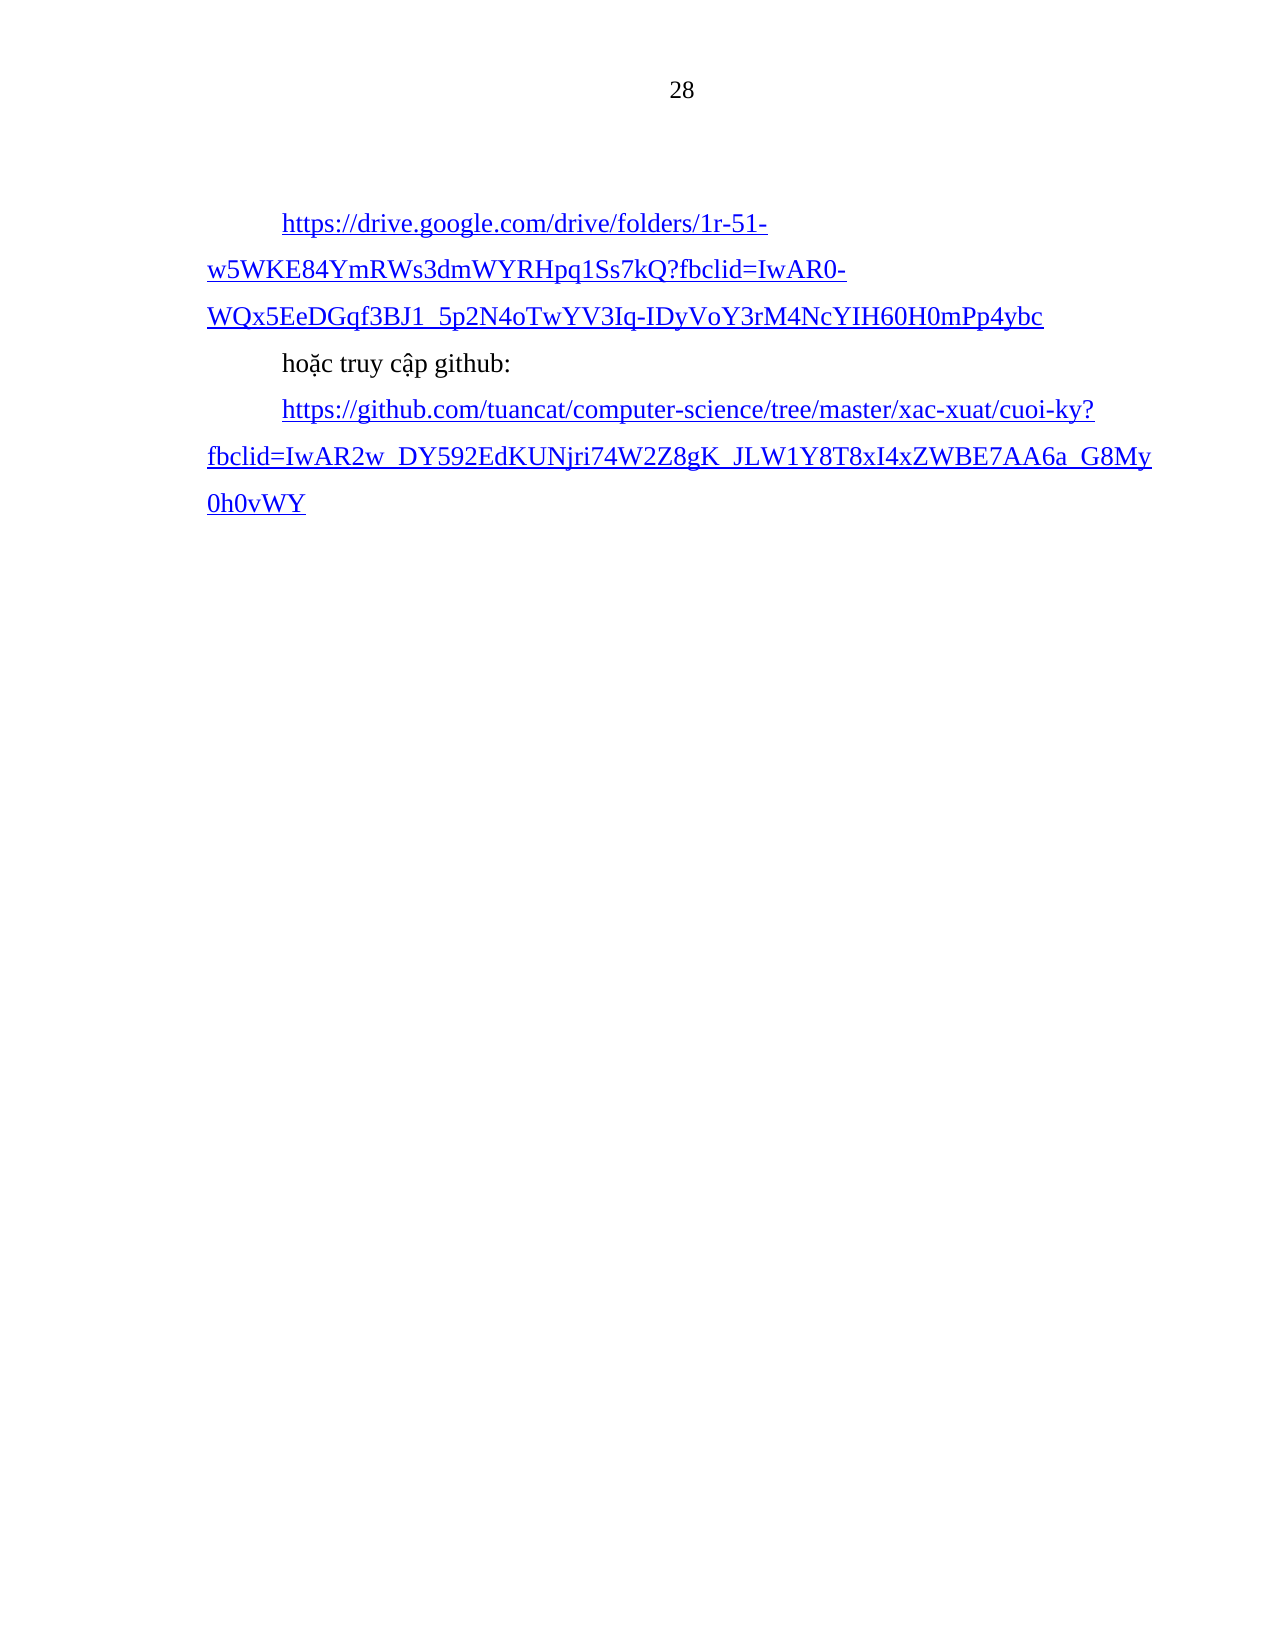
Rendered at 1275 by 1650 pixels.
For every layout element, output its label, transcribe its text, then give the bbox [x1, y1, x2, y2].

text https://drive.google.com/drive/folders/1r-51-w5WKE84YmRWs3dmWYRHpq1Ss7kQ?fbclid=IwAR0-WQx5EeDGqf3BJ1_5p2N4oTwYV3Iq-IDyVoY3rM4NcYIH60H0mPp4ybc [207, 207, 1157, 331]
text hoặc truy cập github: [207, 347, 1157, 378]
text https://github.com/tuancat/computer-science/tree/master/xac-xuat/cuoi-ky?fbclid=IwAR2w_DY592EdKUNjri74W2Z8gK_JLW1Y8T8xI4xZWBE7AA6a_G8My0h0vWY [207, 393, 1157, 518]
